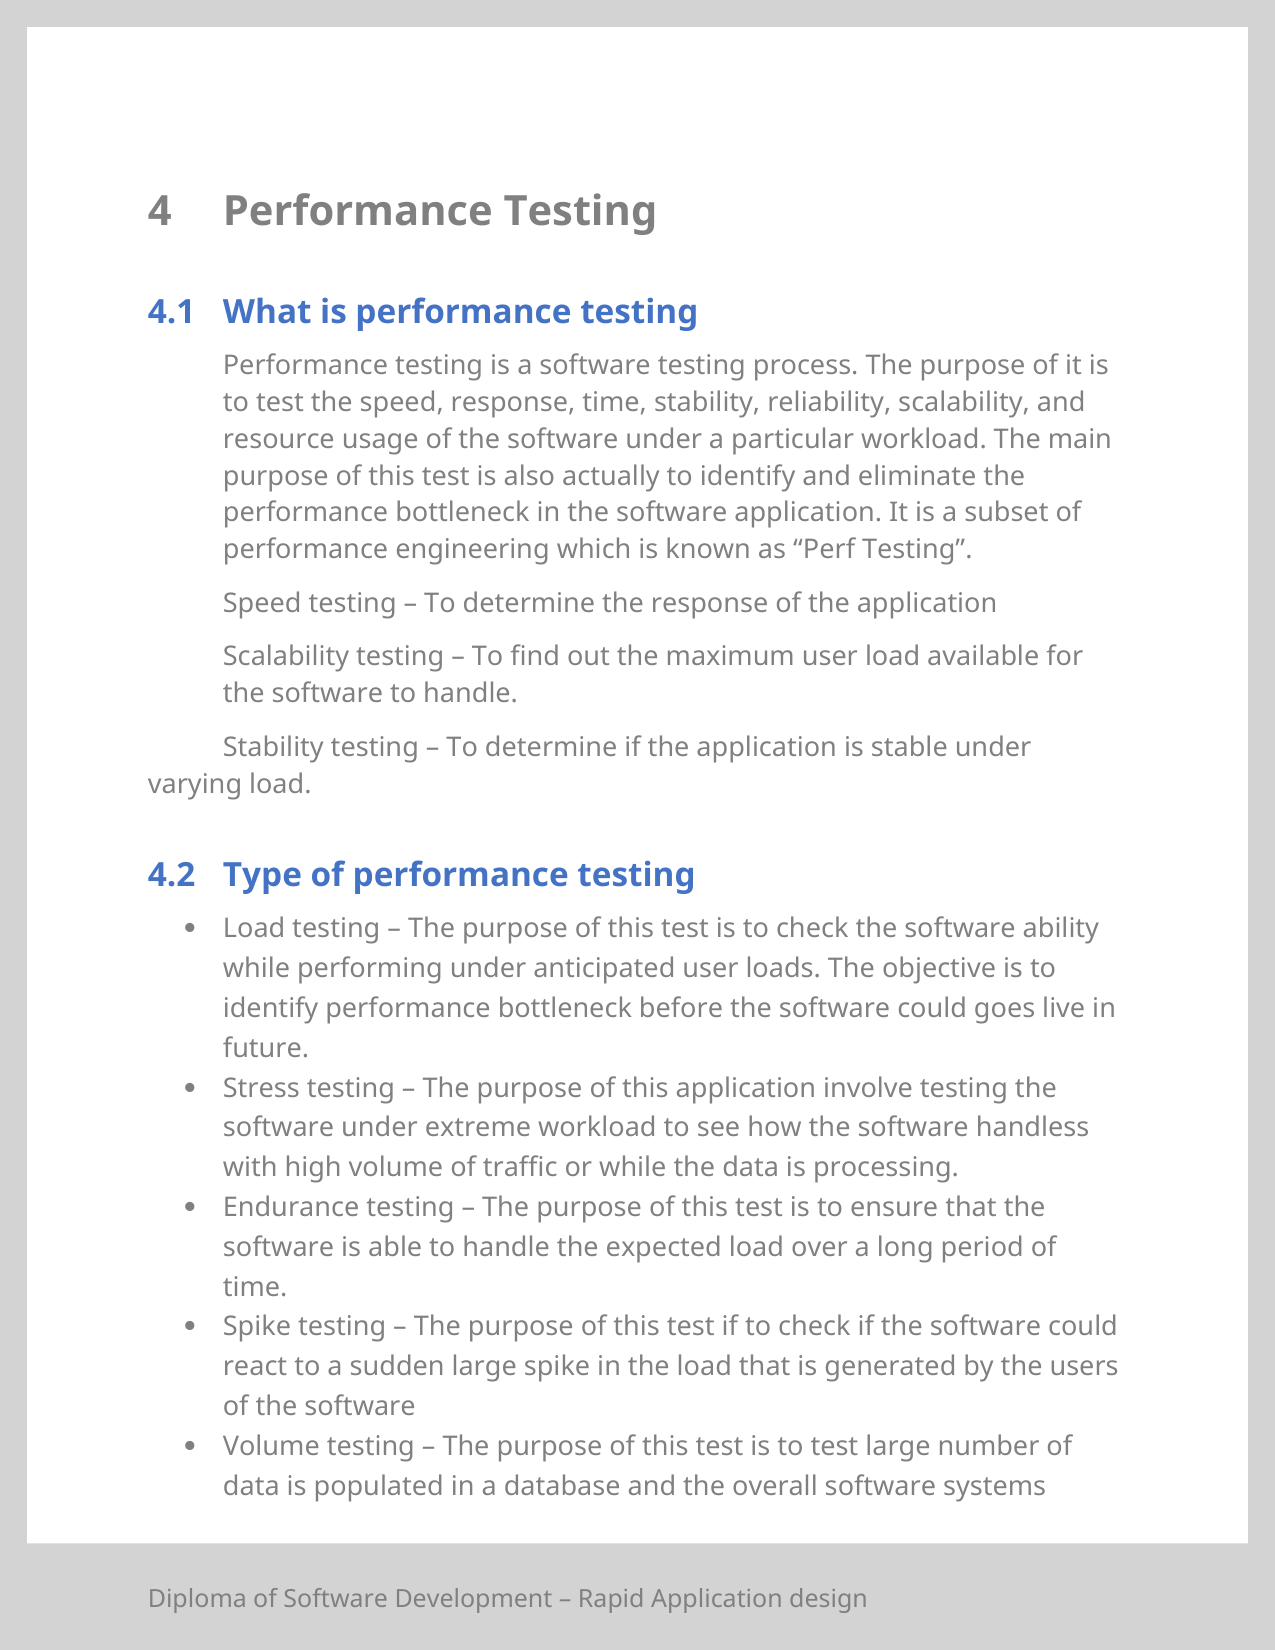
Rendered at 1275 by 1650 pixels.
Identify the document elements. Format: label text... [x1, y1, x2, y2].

list Load testing – The purpose of this test is to check the software ability while performing under anticipated user loads. The objective is to identify performance bottleneck before the software could goes live in future. [185, 909, 1127, 1065]
text Stability testing – To determine if the application is stable under varying load. [148, 727, 1127, 801]
subtitle 4 Performance Testing [148, 181, 1127, 237]
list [185, 1426, 1127, 1503]
text Scalability testing – To find out the maximum user load available for the software to handle. [223, 637, 1127, 711]
text Speed testing – To determine the response of the application [148, 583, 1127, 620]
list Spike testing – The purpose of this test if to check if the software could react to a sudden large spike in the load that is generated by the users of the software [185, 1307, 1127, 1423]
subtitle 4.1 What is performance testing [148, 287, 1127, 333]
text Performance testing is a software testing process. The purpose of it is to test the speed, response, time, stability, reliability, scalability, and resource usage of the software under a particular workload. The main purpose of this test is also actually to identify and eliminate the performance bottleneck in the software application. It is a subset of performance engineering which is known as “Perf Testing”. [223, 345, 1127, 567]
list Stress testing – The purpose of this application involve testing the software under extreme workload to see how the software handless with high volume of traffic or while the data is processing. [185, 1068, 1127, 1184]
list Endurance testing – The purpose of this test is to ensure that the software is able to handle the expected load over a long period of time. [185, 1187, 1127, 1304]
subtitle 4.2 Type of performance testing [148, 851, 1127, 896]
